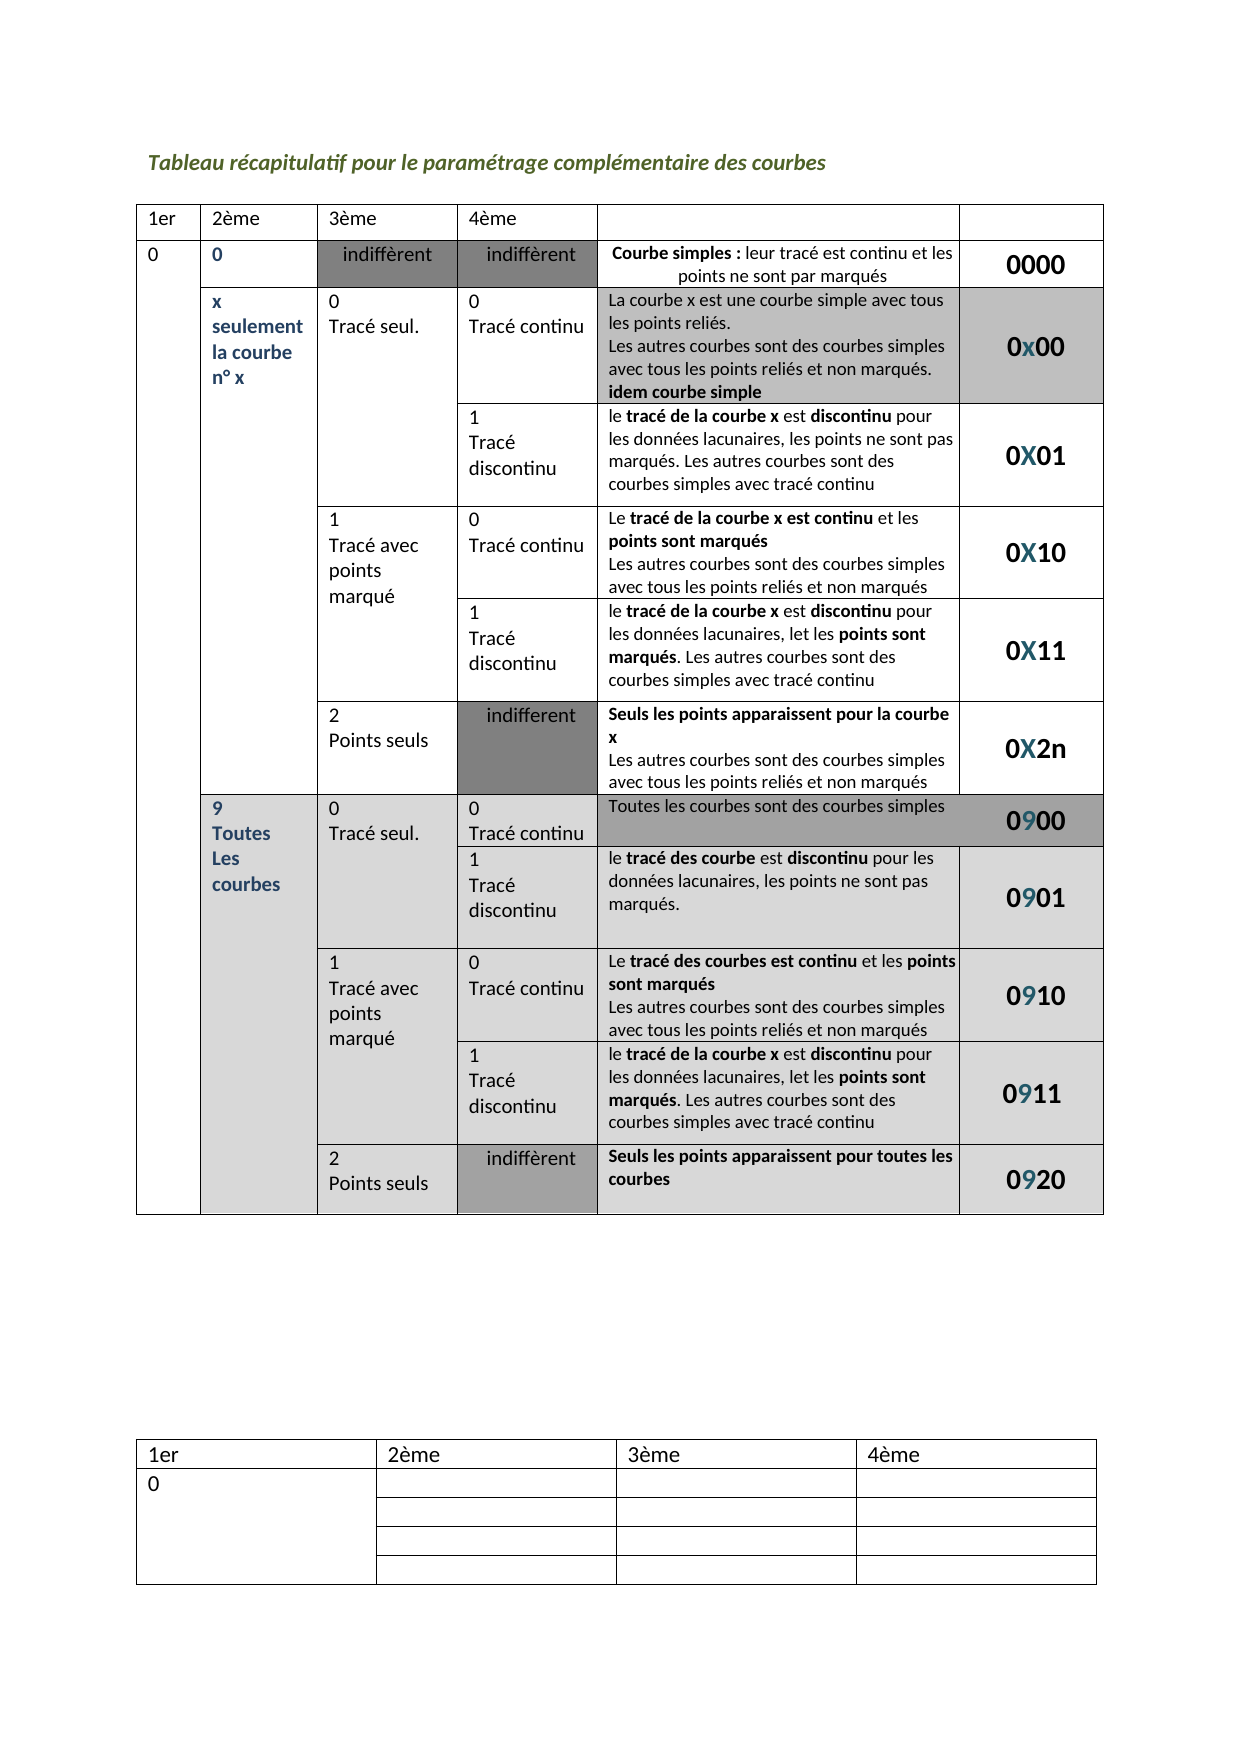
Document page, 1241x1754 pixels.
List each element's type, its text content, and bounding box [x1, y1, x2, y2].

table_cell 0x00 [960, 288, 1103, 403]
table_cell [377, 1498, 616, 1526]
table_header 2ème [377, 1440, 616, 1468]
table_cell indifferent [458, 702, 597, 794]
table_cell [617, 1498, 856, 1526]
table_cell [617, 1556, 856, 1584]
table_cell [857, 1469, 1096, 1497]
table_cell 0 Tracé continu [458, 949, 597, 1041]
table_cell 1 Tracé discontinu [458, 1042, 597, 1144]
table_cell 0X2n [960, 702, 1103, 794]
table_cell le tracé de la courbe x est discontinu pour les données lacunaires, let les points sont marqués. Les autres courbes sont des courbes simples avec tracé continu [598, 1042, 959, 1144]
table_cell 1 Tracé avec points marqué [318, 507, 457, 701]
table_cell [857, 1498, 1096, 1526]
table_header 1er [137, 205, 200, 240]
table_header 3ème [318, 205, 457, 240]
table_header 2ème [201, 205, 317, 240]
table_header 3ème [617, 1440, 856, 1468]
table_header 4ème [857, 1440, 1096, 1468]
table_cell le tracé des courbe est discontinu pour les données lacunaires, les points ne sont pas marqués. [598, 847, 959, 948]
table_cell indiffèrent [458, 241, 597, 287]
table_cell 0920 [960, 1145, 1103, 1213]
table_header 1er [137, 1440, 376, 1468]
table_cell [377, 1469, 616, 1497]
table_cell 2 Points seuls [318, 702, 457, 794]
table_cell 0000 [960, 241, 1103, 287]
table_cell 1 Tracé discontinu [458, 847, 597, 948]
table_cell Seuls les points apparaissent pour toutes les courbes [598, 1145, 959, 1213]
table_cell 0 Tracé continu [458, 795, 597, 846]
table_cell [857, 1527, 1096, 1555]
table_cell indiffèrent [318, 241, 457, 287]
table_cell Courbe simples : leur tracé est continu et les points ne sont par marqués [598, 241, 959, 287]
table_cell 0910 [960, 949, 1103, 1041]
text Tableau récapitulatif pour le paramétrage complémentaire des courbes [148, 148, 1093, 176]
table_cell 0 Tracé seul. [318, 288, 457, 506]
table_cell 0 Tracé continu [458, 288, 597, 403]
table_cell 1 Tracé discontinu [458, 599, 597, 701]
table_cell x seulement la courbe n° x [201, 288, 317, 794]
table_cell 0 [201, 241, 317, 287]
table_cell Seuls les points apparaissent pour la courbe x Les autres courbes sont des courbes simples avec tous les points reliés et non marqués [598, 702, 959, 794]
table_cell 0900 [960, 795, 1103, 846]
table_cell 1 Tracé discontinu [458, 404, 597, 506]
table_cell Le tracé des courbes est continu et les points sont marqués Les autres courbes sont des courbes simples avec tous les points reliés et non marqués [598, 949, 959, 1041]
table_cell La courbe x est une courbe simple avec tous les points reliés. Les autres courbes sont des courbes simples avec tous les points reliés et non marqués. idem courbe simple [598, 288, 959, 403]
table_header [960, 205, 1103, 240]
table_cell [857, 1556, 1096, 1584]
table_cell 0 Tracé continu [458, 507, 597, 598]
table_cell 0X10 [960, 507, 1103, 598]
table_cell 0 [137, 1469, 376, 1584]
table_header [598, 205, 959, 240]
table_cell le tracé de la courbe x est discontinu pour les données lacunaires, les points ne sont pas marqués. Les autres courbes sont des courbes simples avec tracé continu [598, 404, 959, 506]
table_cell 0911 [960, 1042, 1103, 1144]
table_cell 0X01 [960, 404, 1103, 506]
table_cell [617, 1527, 856, 1555]
table_cell 2 Points seuls [318, 1145, 457, 1213]
table_header 4ème [458, 205, 597, 240]
table_cell 0 Tracé seul. [318, 795, 457, 948]
table_cell [617, 1469, 856, 1497]
table_cell Le tracé de la courbe x est continu et les points sont marqués Les autres courbes sont des courbes simples avec tous les points reliés et non marqués [598, 507, 959, 598]
table_cell [377, 1527, 616, 1555]
table_cell le tracé de la courbe x est discontinu pour les données lacunaires, let les points sont marqués. Les autres courbes sont des courbes simples avec tracé continu [598, 599, 959, 701]
table_cell 9 Toutes Les courbes [201, 795, 317, 1213]
table_cell Toutes les courbes sont des courbes simples [598, 795, 960, 846]
table_cell [377, 1556, 616, 1584]
table_cell 0X11 [960, 599, 1103, 701]
table_cell 0901 [960, 847, 1103, 948]
table_cell 0 [137, 241, 200, 1213]
table_cell indiffèrent [458, 1145, 597, 1213]
table_cell 1 Tracé avec points marqué [318, 949, 457, 1144]
